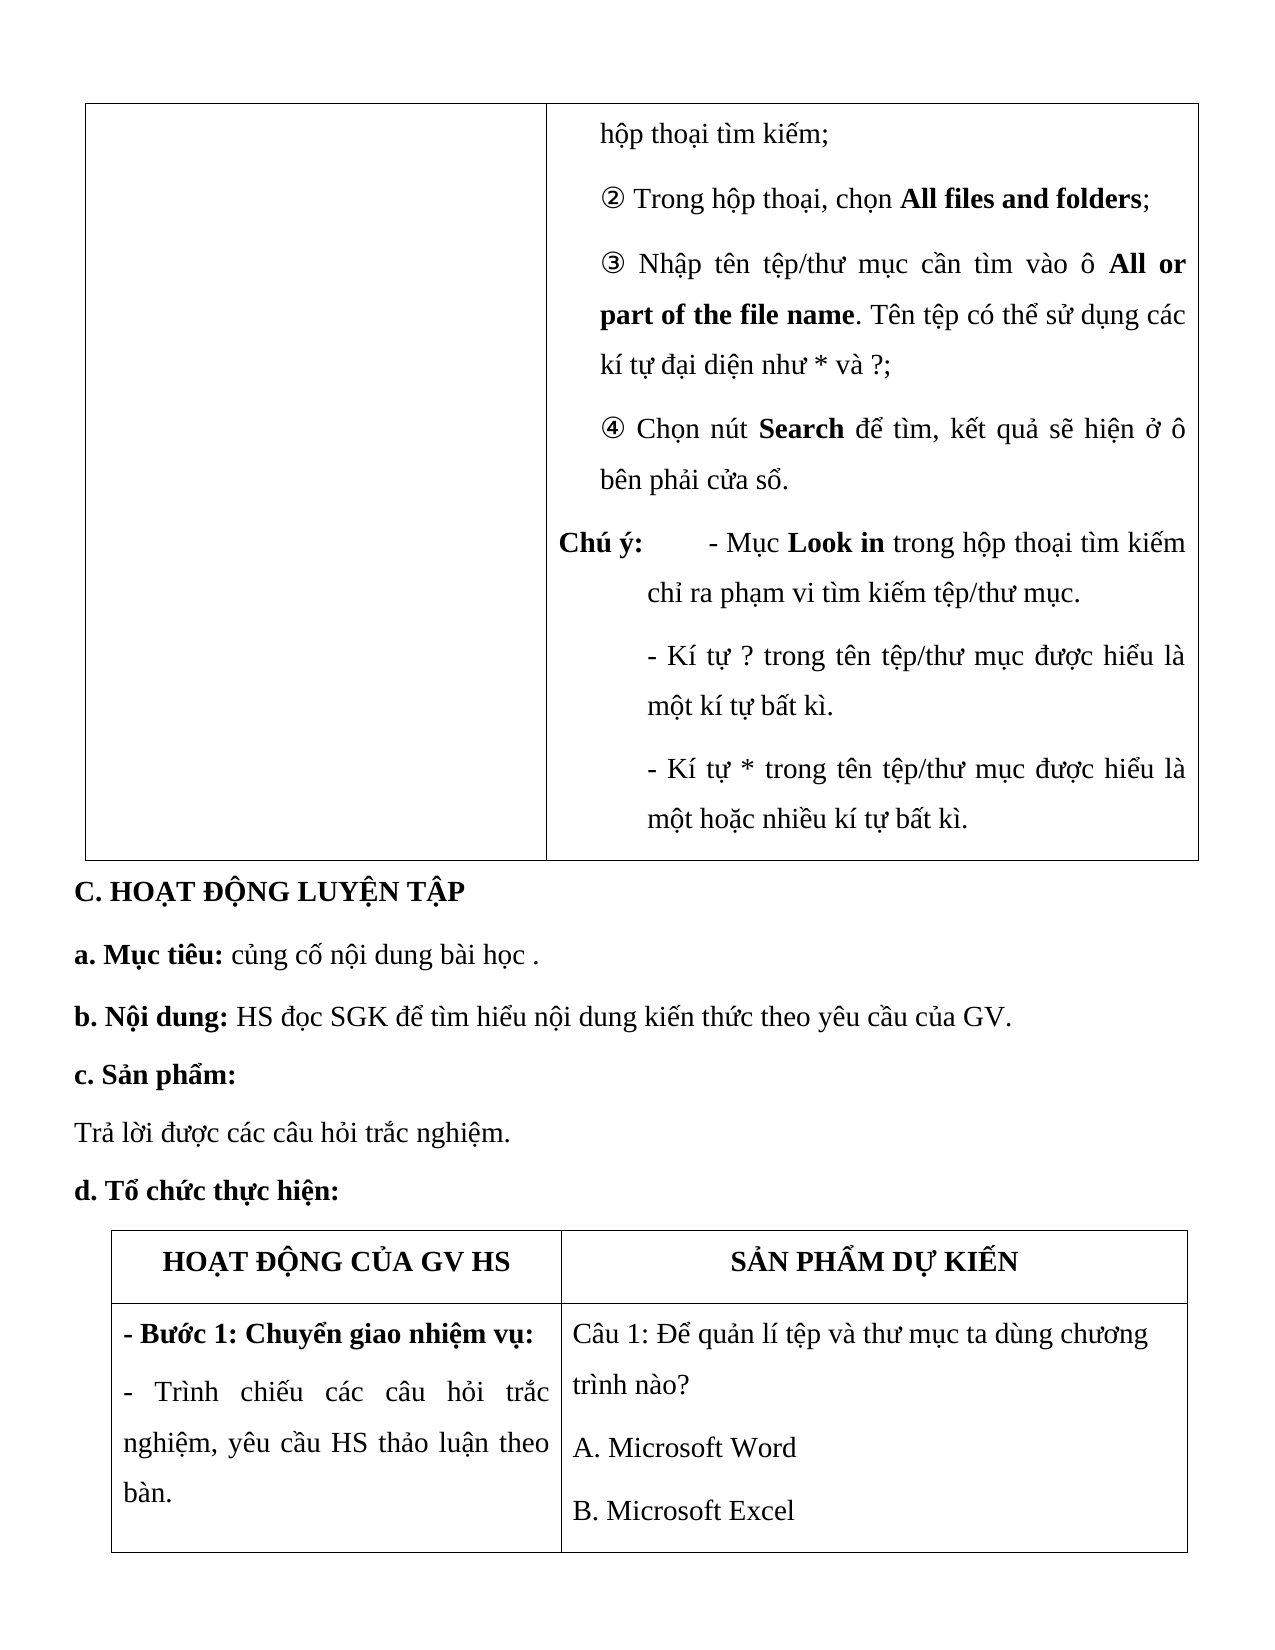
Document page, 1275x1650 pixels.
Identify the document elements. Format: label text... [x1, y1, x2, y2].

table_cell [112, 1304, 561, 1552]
text a. Mục tiêu: củng cố nội dung bài học . [74, 937, 1200, 970]
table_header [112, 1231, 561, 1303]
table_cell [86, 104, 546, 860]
text C. HOẠT ĐỘNG LUYỆN TẬP [74, 874, 1200, 907]
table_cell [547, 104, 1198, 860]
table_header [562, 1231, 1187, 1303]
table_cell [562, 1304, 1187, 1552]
text b. Nội dung: HS đọc SGK để tìm hiểu nội dung kiến thức theo yêu cầu của GV. [74, 999, 1200, 1033]
text d. Tổ chức thực hiện: [74, 1173, 1200, 1206]
text Trả lời được các câu hỏi trắc nghiệm. [74, 1115, 1200, 1148]
text c. Sản phẩm: [74, 1057, 1200, 1091]
